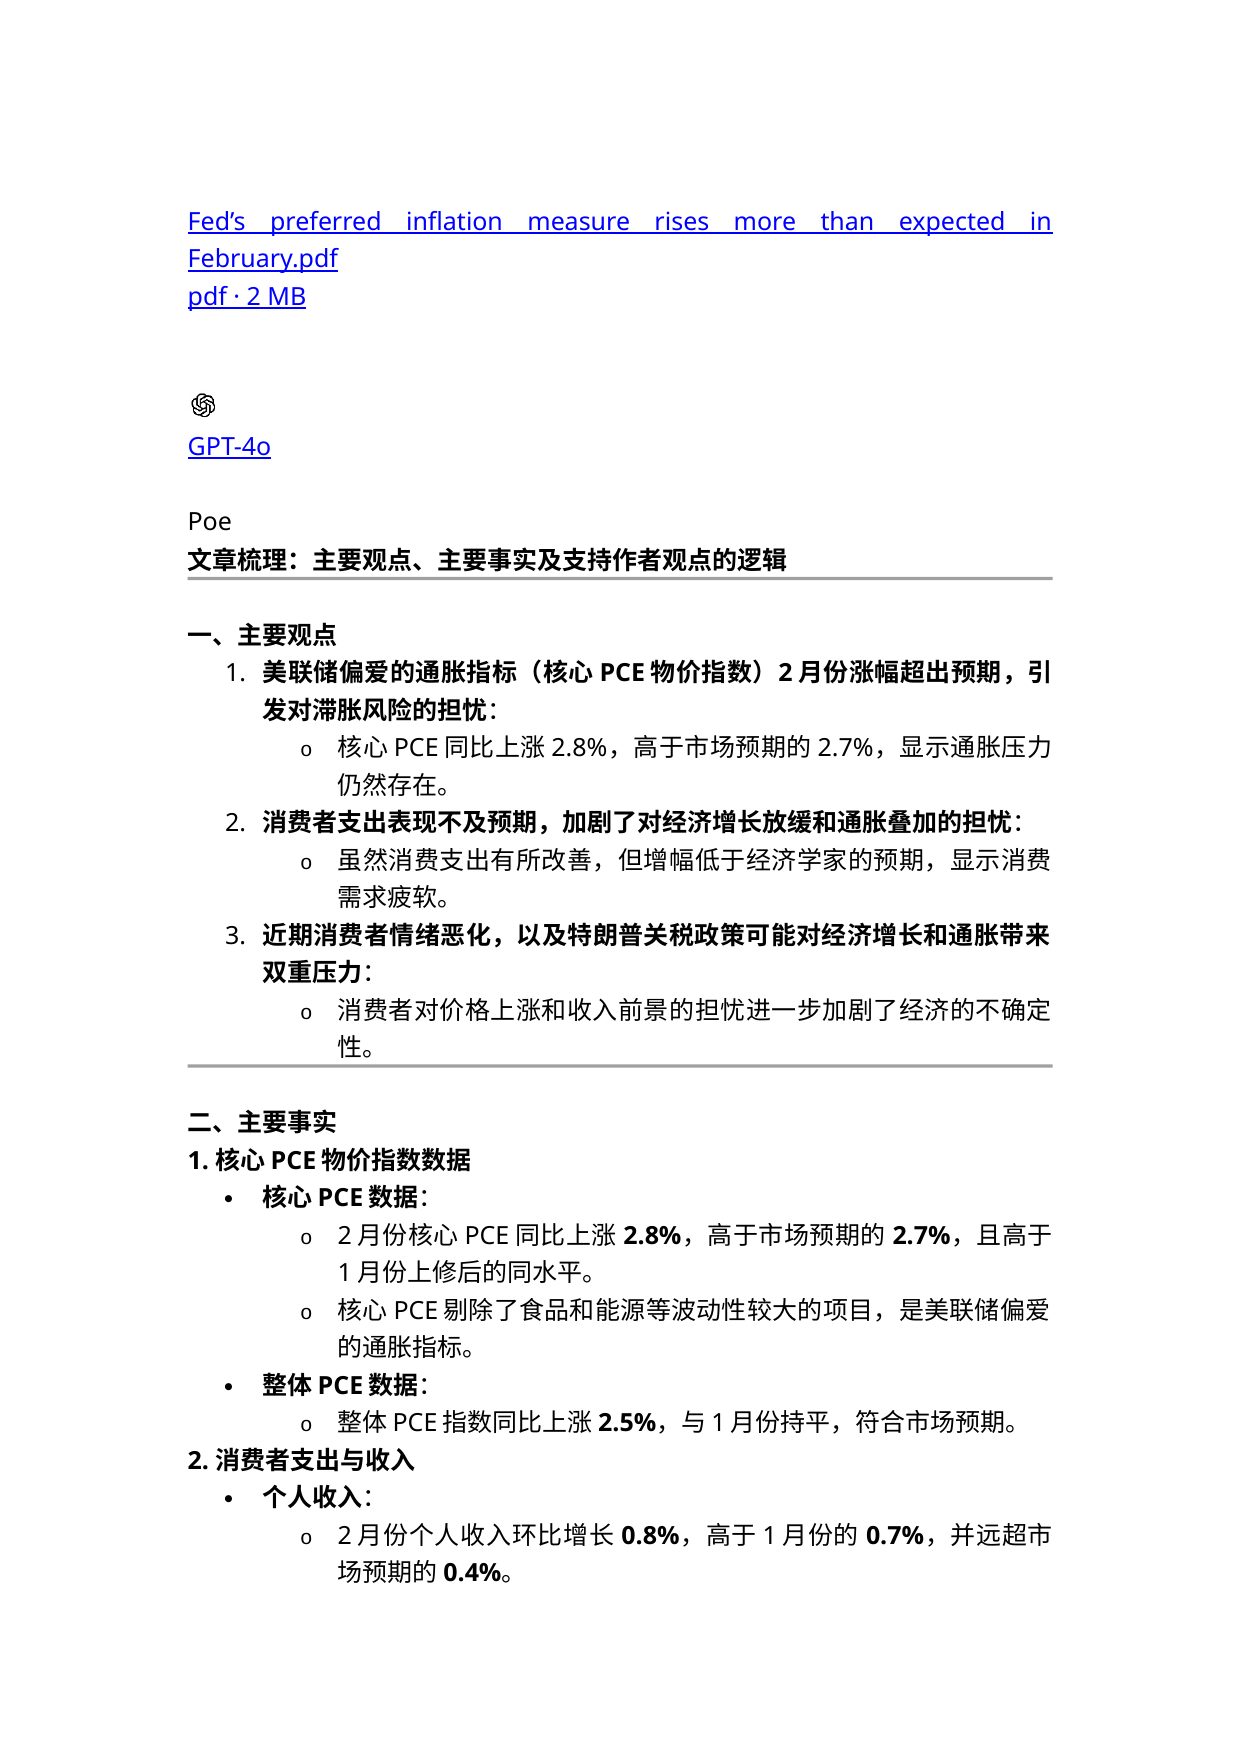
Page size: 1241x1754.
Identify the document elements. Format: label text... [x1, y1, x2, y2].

list 整体PCE数据： [225, 1364, 1053, 1402]
text Poe [187, 502, 1053, 539]
text 2. 消费者支出与收入 [187, 1439, 1053, 1477]
list 消费者支出表现不及预期，加剧了对经济增长放缓和通胀叠加的担忧： [225, 802, 1053, 839]
list 核心PCE剔除了食品和能源等波动性较大的项目，是美联储偏爱的通胀指标。 [300, 1289, 1053, 1364]
text Fed’s preferred inflation measure rises more than expected in February.pdf [187, 233, 1053, 277]
list 近期消费者情绪恶化，以及特朗普关税政策可能对经济增长和通胀带来双重压力： [225, 914, 1053, 989]
text GPT-4o [187, 427, 1053, 464]
list 个人收入： [225, 1477, 1053, 1514]
list 2月份个人收入环比增长 0.8%，高于1月份的 0.7%，并远超市场预期的 0.4%。 [300, 1514, 1053, 1589]
list 整体PCE指数同比上涨 2.5%，与1月份持平，符合市场预期。 [300, 1402, 1053, 1439]
list 美联储偏爱的通胀指标（核心PCE物价指数）2月份涨幅超出预期，引发对滞胀风险的担忧： [225, 652, 1053, 727]
list 核心PCE数据： [225, 1177, 1053, 1214]
list 核心PCE同比上涨2.8%，高于市场预期的2.7%，显示通胀压力仍然存在。 [300, 727, 1053, 802]
text Fed’s preferred inflation measure rises more than expected in February.pdf [187, 202, 1053, 232]
list 消费者对价格上涨和收入前景的担忧进一步加剧了经济的不确定性。 [300, 989, 1053, 1064]
text 一、主要观点 [187, 614, 1053, 652]
picture [187, 389, 219, 421]
list 2月份核心PCE同比上涨 2.8%，高于市场预期的 2.7%，且高于1月份上修后的同水平。 [300, 1214, 1053, 1289]
text 二、主要事实 [187, 1102, 1053, 1139]
text pdf · 2 MB [187, 277, 1053, 314]
text 1. 核心PCE物价指数数据 [187, 1139, 1053, 1177]
list 虽然消费支出有所改善，但增幅低于经济学家的预期，显示消费需求疲软。 [300, 839, 1053, 914]
text 文章梳理：主要观点、主要事实及支持作者观点的逻辑 [187, 539, 1053, 576]
